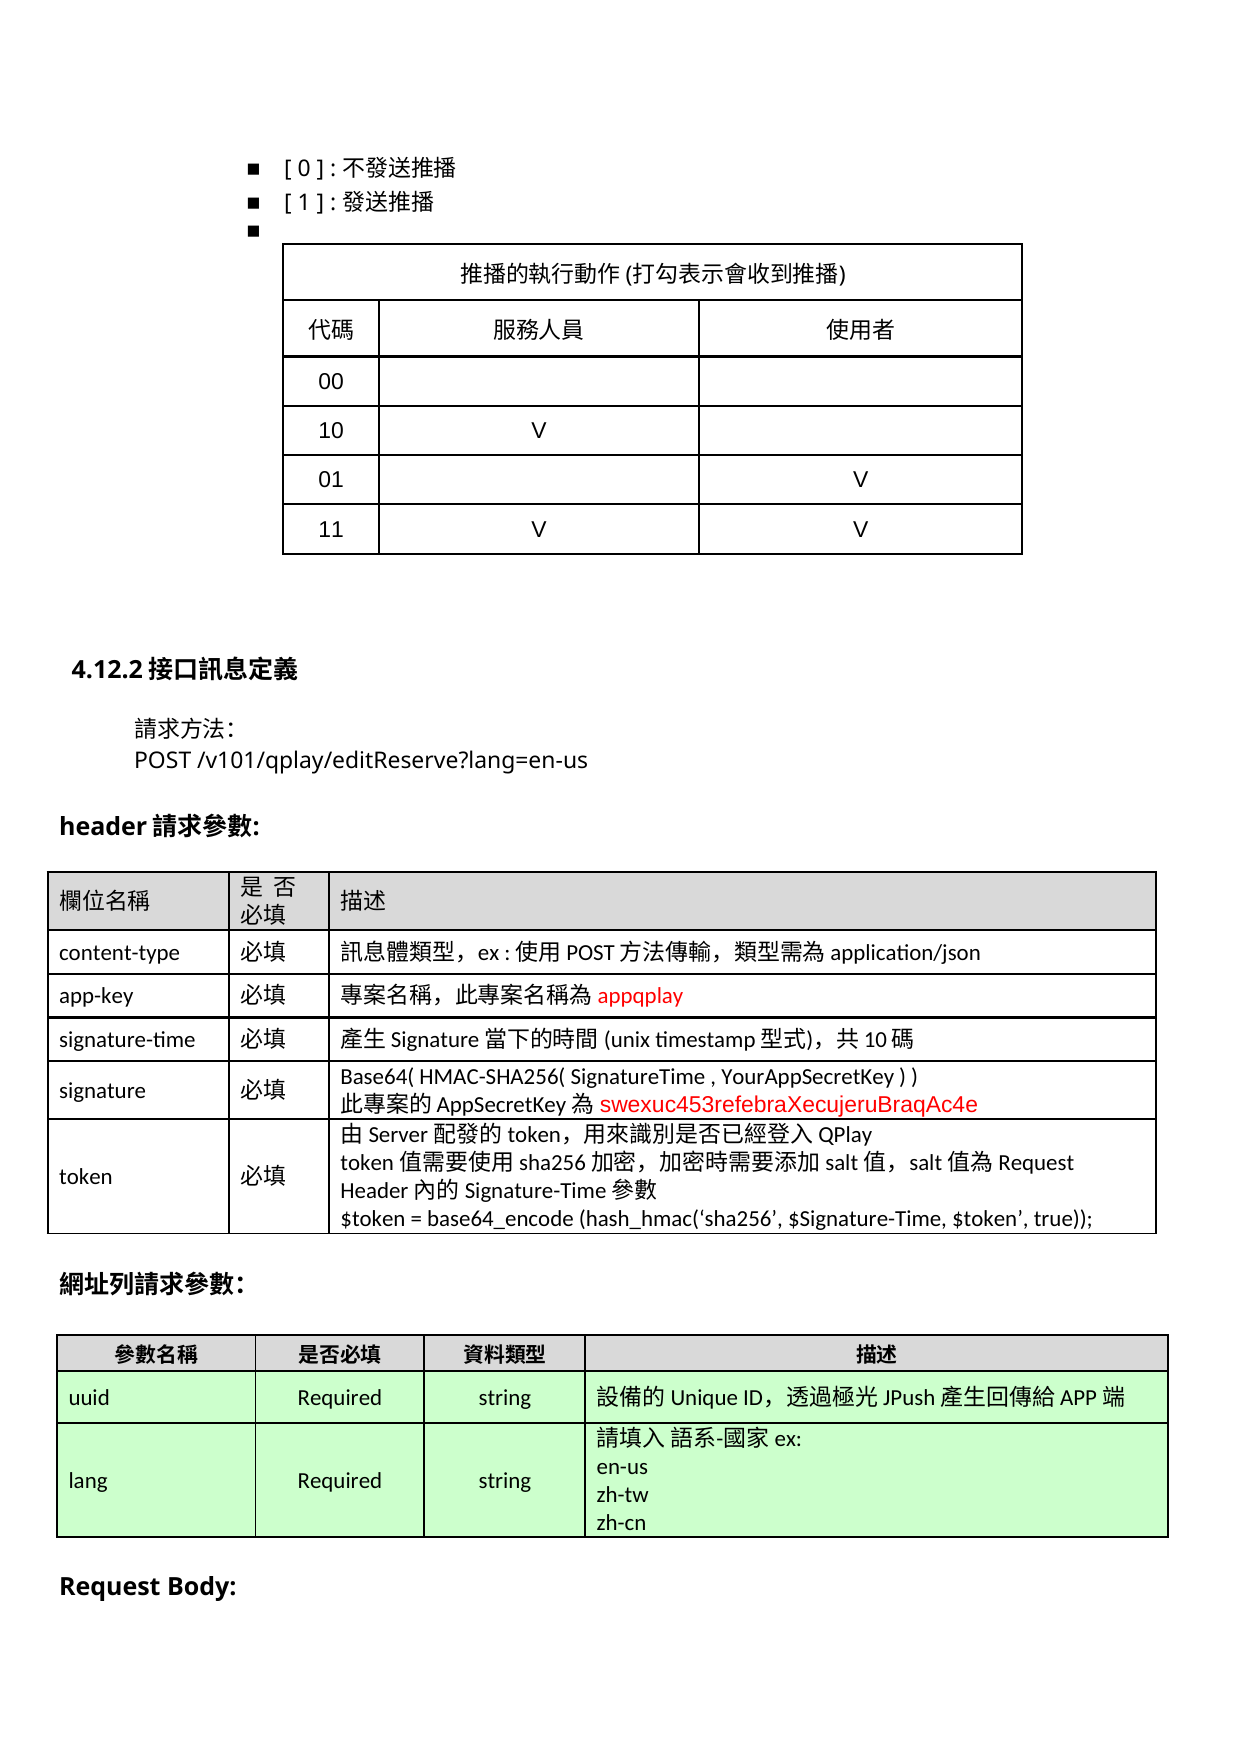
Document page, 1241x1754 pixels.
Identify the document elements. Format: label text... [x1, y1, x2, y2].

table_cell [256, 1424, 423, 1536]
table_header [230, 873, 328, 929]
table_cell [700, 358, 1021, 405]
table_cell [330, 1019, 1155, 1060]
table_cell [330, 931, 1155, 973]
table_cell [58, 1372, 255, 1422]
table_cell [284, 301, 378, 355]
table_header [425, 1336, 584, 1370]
text 網址列請求參數： [59, 1264, 1181, 1300]
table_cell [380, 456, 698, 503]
subtitle 4.12.2接口訊息定義 [59, 649, 1181, 686]
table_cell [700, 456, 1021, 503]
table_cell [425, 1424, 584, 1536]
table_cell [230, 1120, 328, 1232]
text header請求參數: [59, 807, 1181, 843]
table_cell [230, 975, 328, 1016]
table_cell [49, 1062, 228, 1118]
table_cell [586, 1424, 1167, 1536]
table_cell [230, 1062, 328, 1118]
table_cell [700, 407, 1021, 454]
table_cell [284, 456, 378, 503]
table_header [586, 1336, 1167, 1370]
text Request Body: [59, 1569, 1181, 1603]
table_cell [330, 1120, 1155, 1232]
list POST /v101/qplay/editReserve?lang=en-us [59, 744, 1181, 775]
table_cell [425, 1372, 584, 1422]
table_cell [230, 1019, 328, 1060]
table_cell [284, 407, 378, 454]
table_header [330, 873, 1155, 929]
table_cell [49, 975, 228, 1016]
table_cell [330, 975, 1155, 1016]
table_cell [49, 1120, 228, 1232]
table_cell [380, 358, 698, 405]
list [ 1 ] : 發送推播 [246, 183, 1181, 217]
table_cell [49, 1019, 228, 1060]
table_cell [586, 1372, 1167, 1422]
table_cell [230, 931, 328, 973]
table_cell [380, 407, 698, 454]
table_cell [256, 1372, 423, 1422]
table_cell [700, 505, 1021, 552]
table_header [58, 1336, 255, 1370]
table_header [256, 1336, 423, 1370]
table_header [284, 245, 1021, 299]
list [ 0 ] : 不發送推播 [246, 150, 1181, 183]
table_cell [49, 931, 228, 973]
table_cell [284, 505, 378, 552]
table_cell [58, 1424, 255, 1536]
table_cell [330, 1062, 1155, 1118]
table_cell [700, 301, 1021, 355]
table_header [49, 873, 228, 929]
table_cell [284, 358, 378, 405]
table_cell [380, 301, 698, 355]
list 請求方法： [59, 711, 1181, 744]
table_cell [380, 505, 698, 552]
